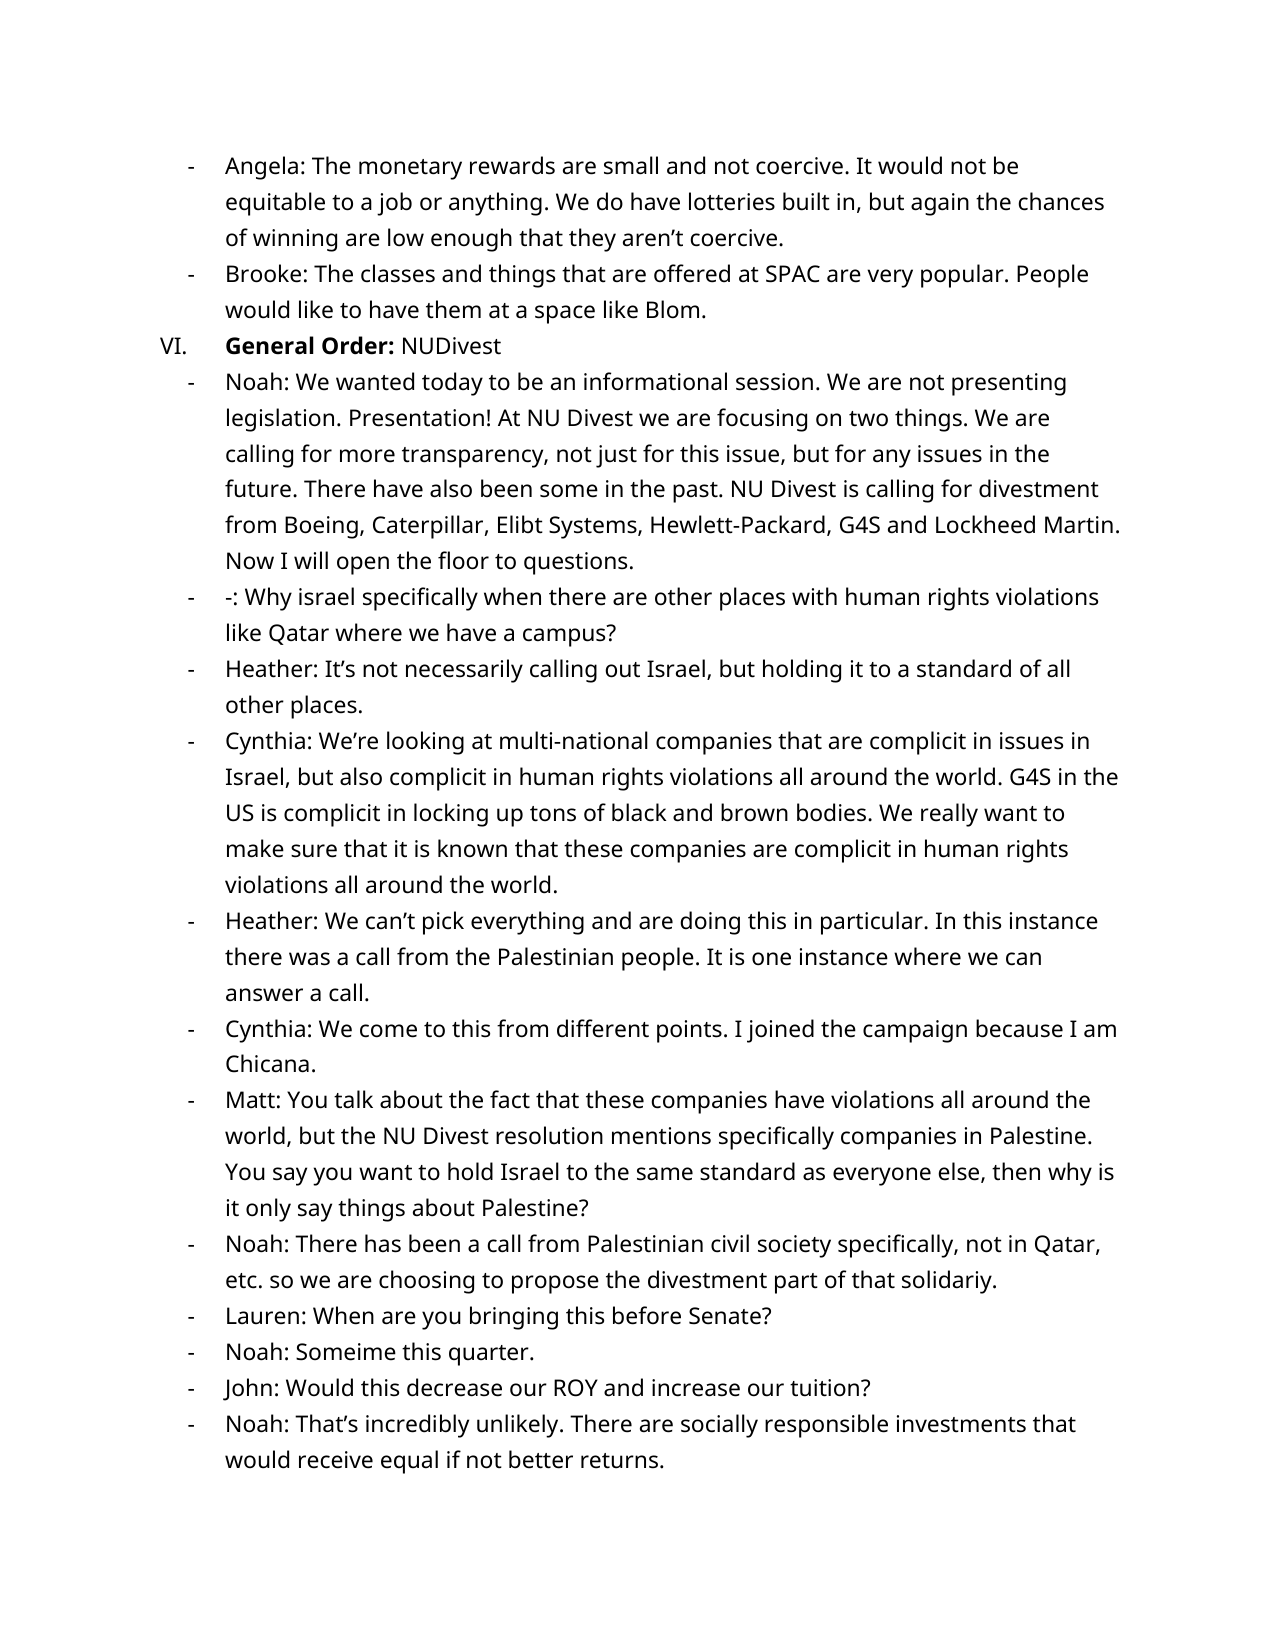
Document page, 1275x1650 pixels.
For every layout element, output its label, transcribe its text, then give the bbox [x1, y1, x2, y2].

list Noah: We wanted today to be an informational session. We are not presenting legislation. Presentation! At NU Divest we are focusing on two things. We are calling for more transparency, not just for this issue, but for any issues in the future. There have also been some in the past. NU Divest is calling for divestment from Boeing, Caterpillar, Elibt Systems, Hewlett-Packard, G4S and Lockheed Martin. Now I will open the floor to questions. [187, 366, 1125, 577]
list Brooke: The classes and things that are offered at SPAC are very popular. People would like to have them at a space like Blom. [187, 258, 1125, 325]
list Heather: We can’t pick everything and are doing this in particular. In this instance there was a call from the Palestinian people. It is one instance where we can answer a call. [187, 905, 1125, 1008]
list Lauren: When are you bringing this before Senate? [187, 1300, 1125, 1331]
list John: Would this decrease our ROY and increase our tuition? [187, 1372, 1125, 1403]
list Noah: Someime this quarter. [187, 1336, 1125, 1367]
list Angela: The monetary rewards are small and not coercive. It would not be equitable to a job or anything. We do have lotteries built in, but again the chances of winning are low enough that they aren’t coercive. [187, 150, 1125, 253]
list -: Why israel specifically when there are other places with human rights violations like Qatar where we have a campus? [187, 581, 1125, 648]
list Noah: That’s incredibly unlikely. There are socially responsible investments that would receive equal if not better returns. [187, 1408, 1125, 1475]
list Noah: There has been a call from Palestinian civil society specifically, not in Qatar, etc. so we are choosing to propose the divestment part of that solidariy. [187, 1228, 1125, 1295]
list Matt: You talk about the fact that these companies have violations all around the world, but the NU Divest resolution mentions specifically companies in Palestine. You say you want to hold Israel to the same standard as everyone else, then why is it only say things about Palestine? [187, 1084, 1125, 1223]
list Cynthia: We’re looking at multi-national companies that are complicit in issues in Israel, but also complicit in human rights violations all around the world. G4S in the US is complicit in locking up tons of black and brown bodies. We really want to make sure that it is known that these companies are complicit in human rights violations all around the world. [187, 725, 1125, 900]
list Cynthia: We come to this from different points. I joined the campaign because I am Chicana. [187, 1012, 1125, 1080]
list Heather: It’s not necessarily calling out Israel, but holding it to a standard of all other places. [187, 653, 1125, 720]
list General Order: NUDivest [225, 330, 1125, 361]
